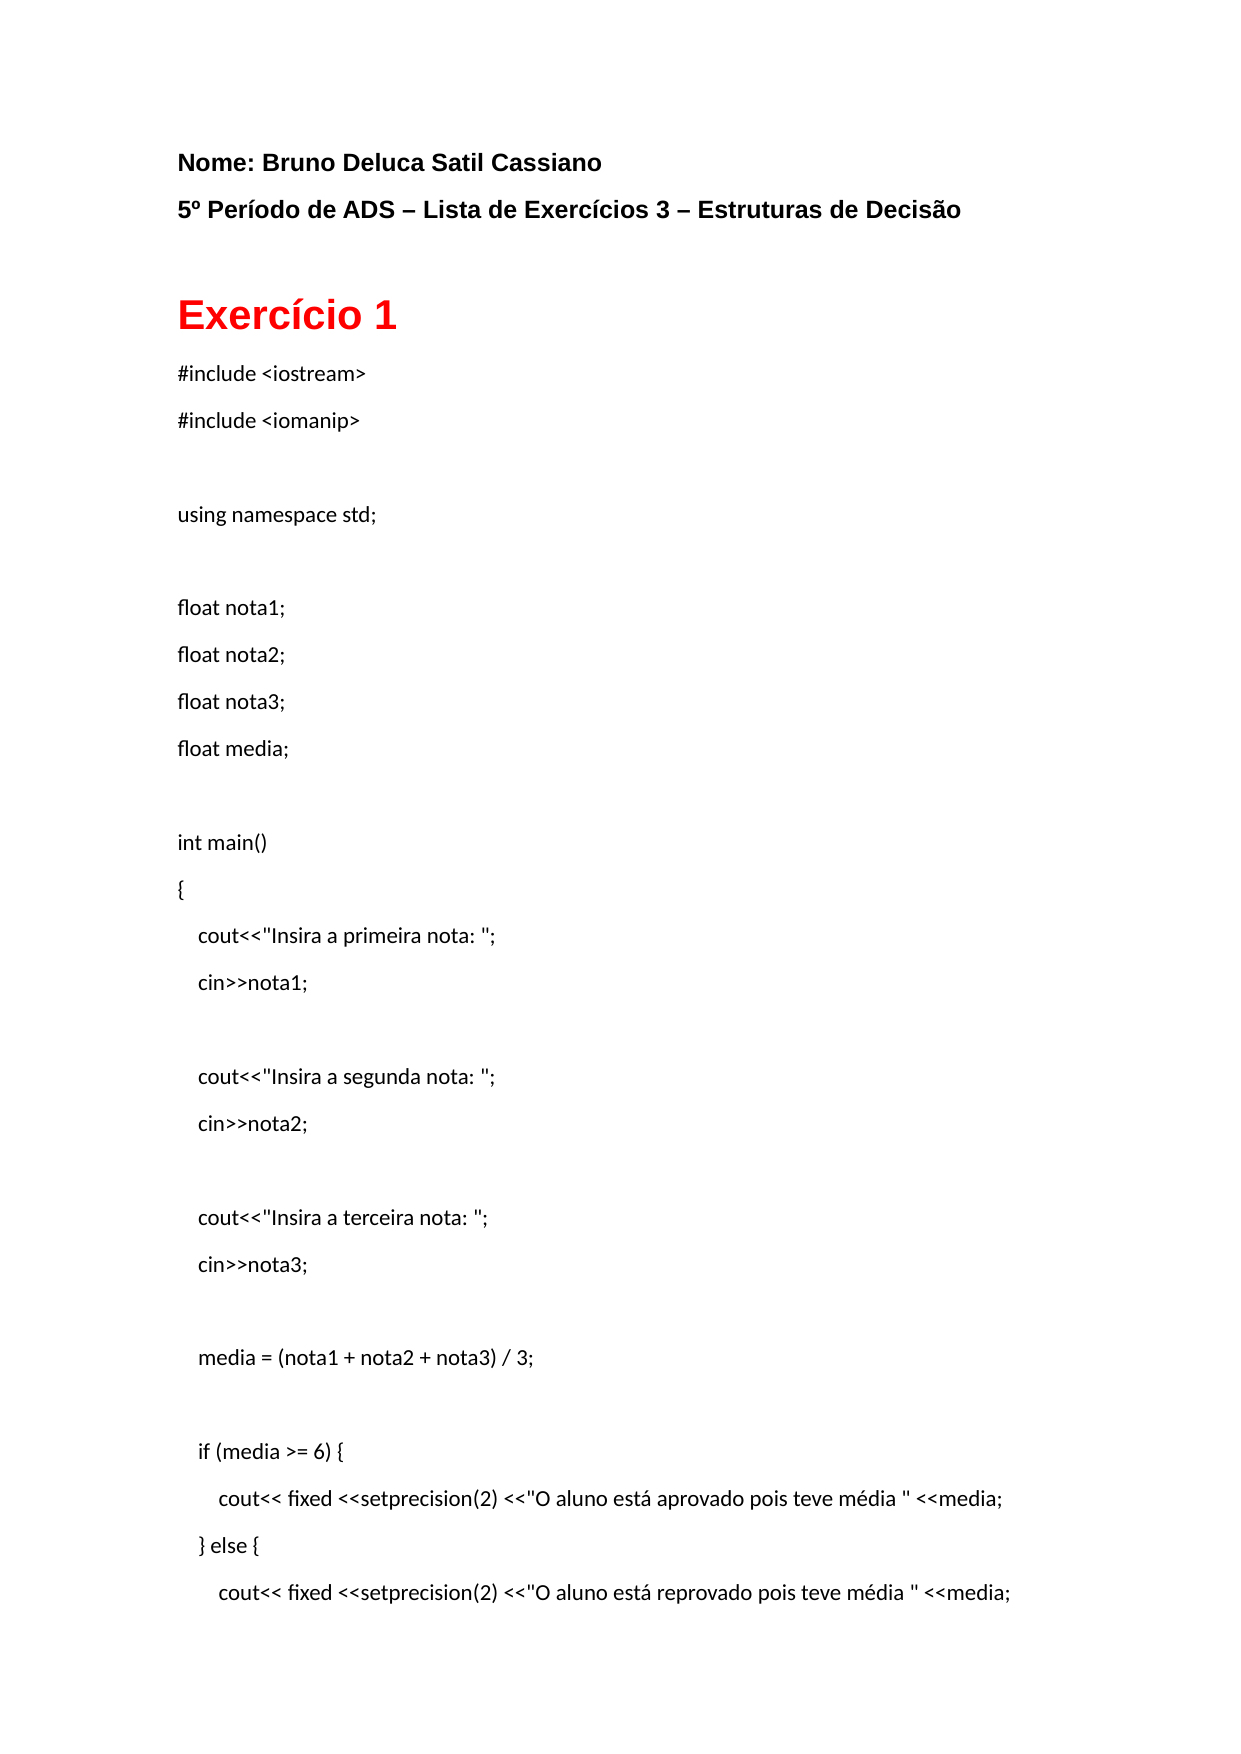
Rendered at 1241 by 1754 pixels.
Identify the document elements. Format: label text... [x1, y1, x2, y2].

text if (media >= 6) { [177, 1437, 1063, 1465]
text float nota3; [177, 687, 1063, 715]
text cin>>nota2; [177, 1109, 1063, 1137]
text cout<<"Insira a primeira nota: "; [177, 922, 1063, 949]
text cout<< fixed <<setprecision(2) <<"O aluno está aprovado pois teve média " <<media; [177, 1484, 1063, 1512]
text media = (nota1 + nota2 + nota3) / 3; [177, 1343, 1063, 1371]
text #include <iostream> [177, 359, 1063, 387]
text Exercício 1 [177, 291, 1063, 339]
text using namespace std; [177, 500, 1063, 528]
text float media; [177, 734, 1063, 762]
text cin>>nota3; [177, 1250, 1063, 1278]
text #include <iomanip> [177, 406, 1063, 434]
text 5º Período de ADS – Lista de Exercícios 3 – Estruturas de Decisão [177, 195, 1063, 224]
text Nome: Bruno Deluca Satil Cassiano [177, 148, 1063, 176]
text } else { [177, 1531, 1063, 1559]
text float nota1; [177, 593, 1063, 621]
text cin>>nota1; [177, 968, 1063, 996]
text cout<<"Insira a terceira nota: "; [177, 1203, 1063, 1231]
text { [177, 875, 1063, 903]
text cout<< fixed <<setprecision(2) <<"O aluno está reprovado pois teve média " <<media; [177, 1578, 1063, 1606]
text float nota2; [177, 640, 1063, 668]
text cout<<"Insira a segunda nota: "; [177, 1062, 1063, 1090]
text int main() [177, 828, 1063, 856]
